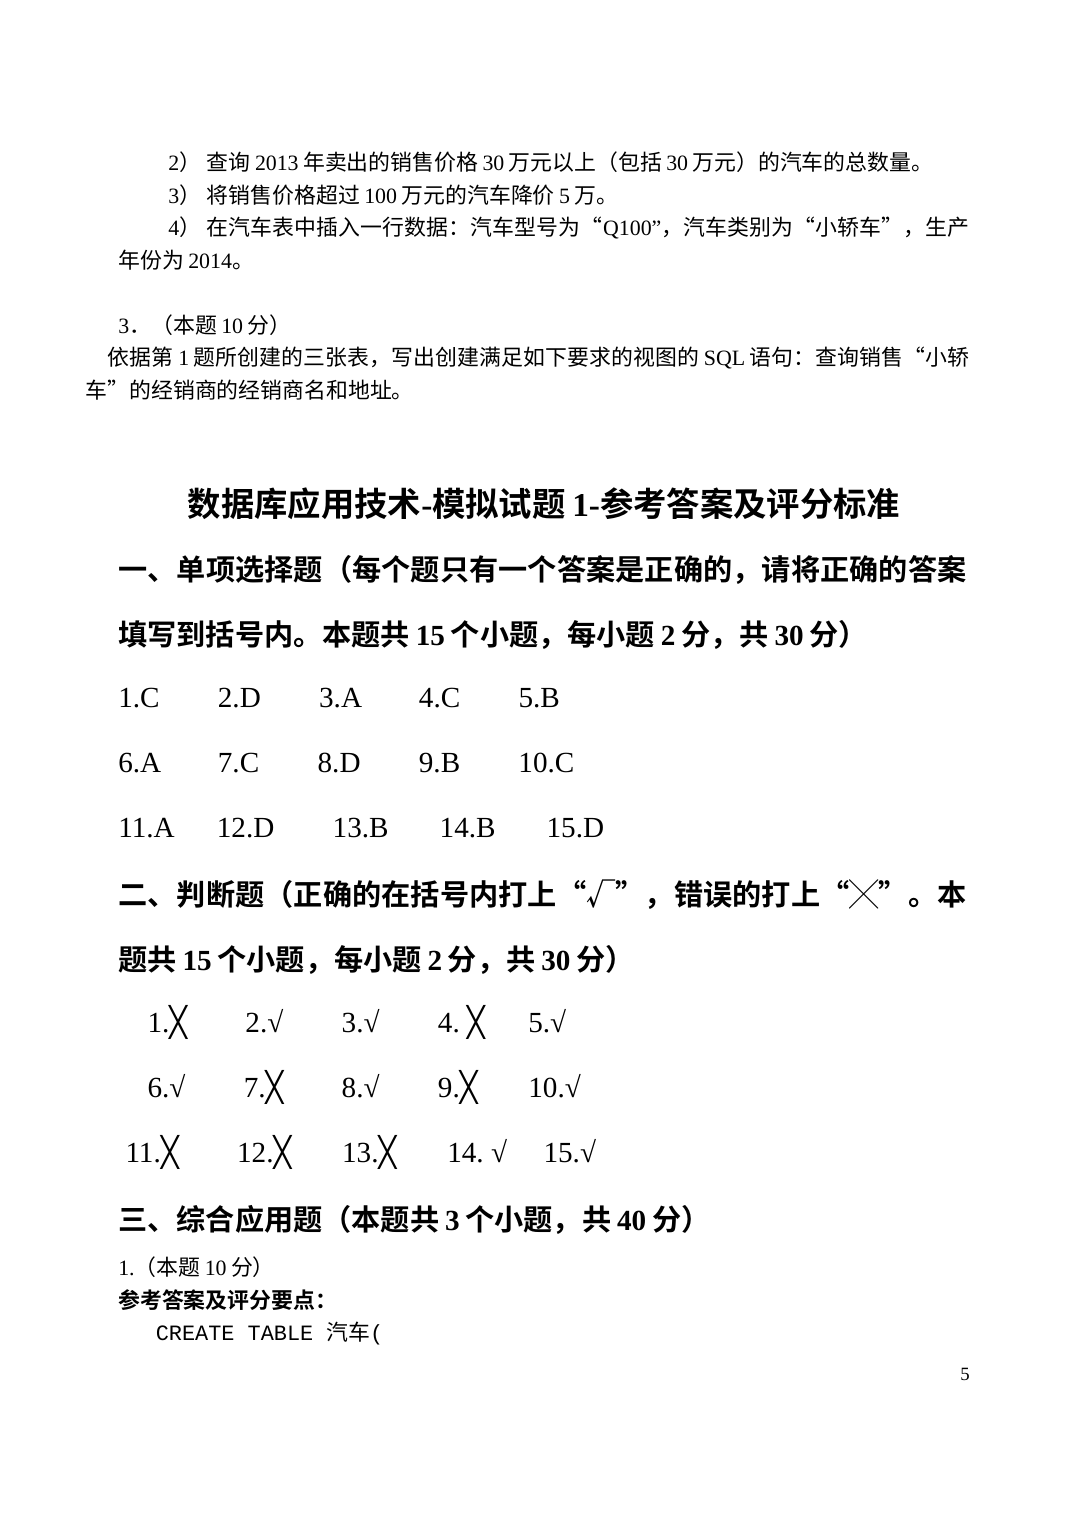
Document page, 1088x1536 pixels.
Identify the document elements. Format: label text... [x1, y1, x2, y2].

list 在汽车表中插入一行数据：汽车型号为“Q100”，汽车类别为“小轿车”，生产年份为2014。 [118, 210, 969, 275]
text 参考答案及评分要点： [118, 1282, 969, 1315]
list 将销售价格超过100万元的汽车降价5万。 [118, 177, 969, 210]
text 6.A 7.C 8.D 9.B 10.C [118, 730, 969, 795]
text 1.（本题10分） [118, 1250, 969, 1282]
text 三、综合应用题（本题共3个小题，共40分） [118, 1185, 969, 1250]
text 一、单项选择题（每个题只有一个答案是正确的，请将正确的答案填写到括号内。本题共15个小题，每小题2分，共30分） [118, 535, 969, 665]
text 1.╳ 2.√ 3.√ 4. ╳ 5.√ [118, 990, 969, 1055]
list （本题10分） [118, 307, 969, 340]
list 查询2013年卖出的销售价格30万元以上（包括30万元）的汽车的总数量。 [118, 145, 969, 177]
text CREATE TABLE 汽车( [156, 1315, 969, 1347]
text 6.√ 7.╳ 8.√ 9.╳ 10.√ [118, 1055, 969, 1120]
text 二、判断题（正确的在括号内打上“√”，错误的打上“╳”。本题共15个小题，每小题2分，共30分） [118, 860, 969, 990]
text 11.╳ 12.╳ 13.╳ 14. √ 15.√ [118, 1120, 969, 1185]
text 数据库应用技术-模拟试题1-参考答案及评分标准 [118, 470, 969, 535]
text 11.A 12.D 13.B 14.B 15.D [118, 795, 969, 860]
text 1.C 2.D 3.A 4.C 5.B [118, 665, 969, 730]
text 依据第1题所创建的三张表，写出创建满足如下要求的视图的SQL语句：查询销售“小轿车”的经销商的经销商名和地址。 [85, 340, 969, 405]
